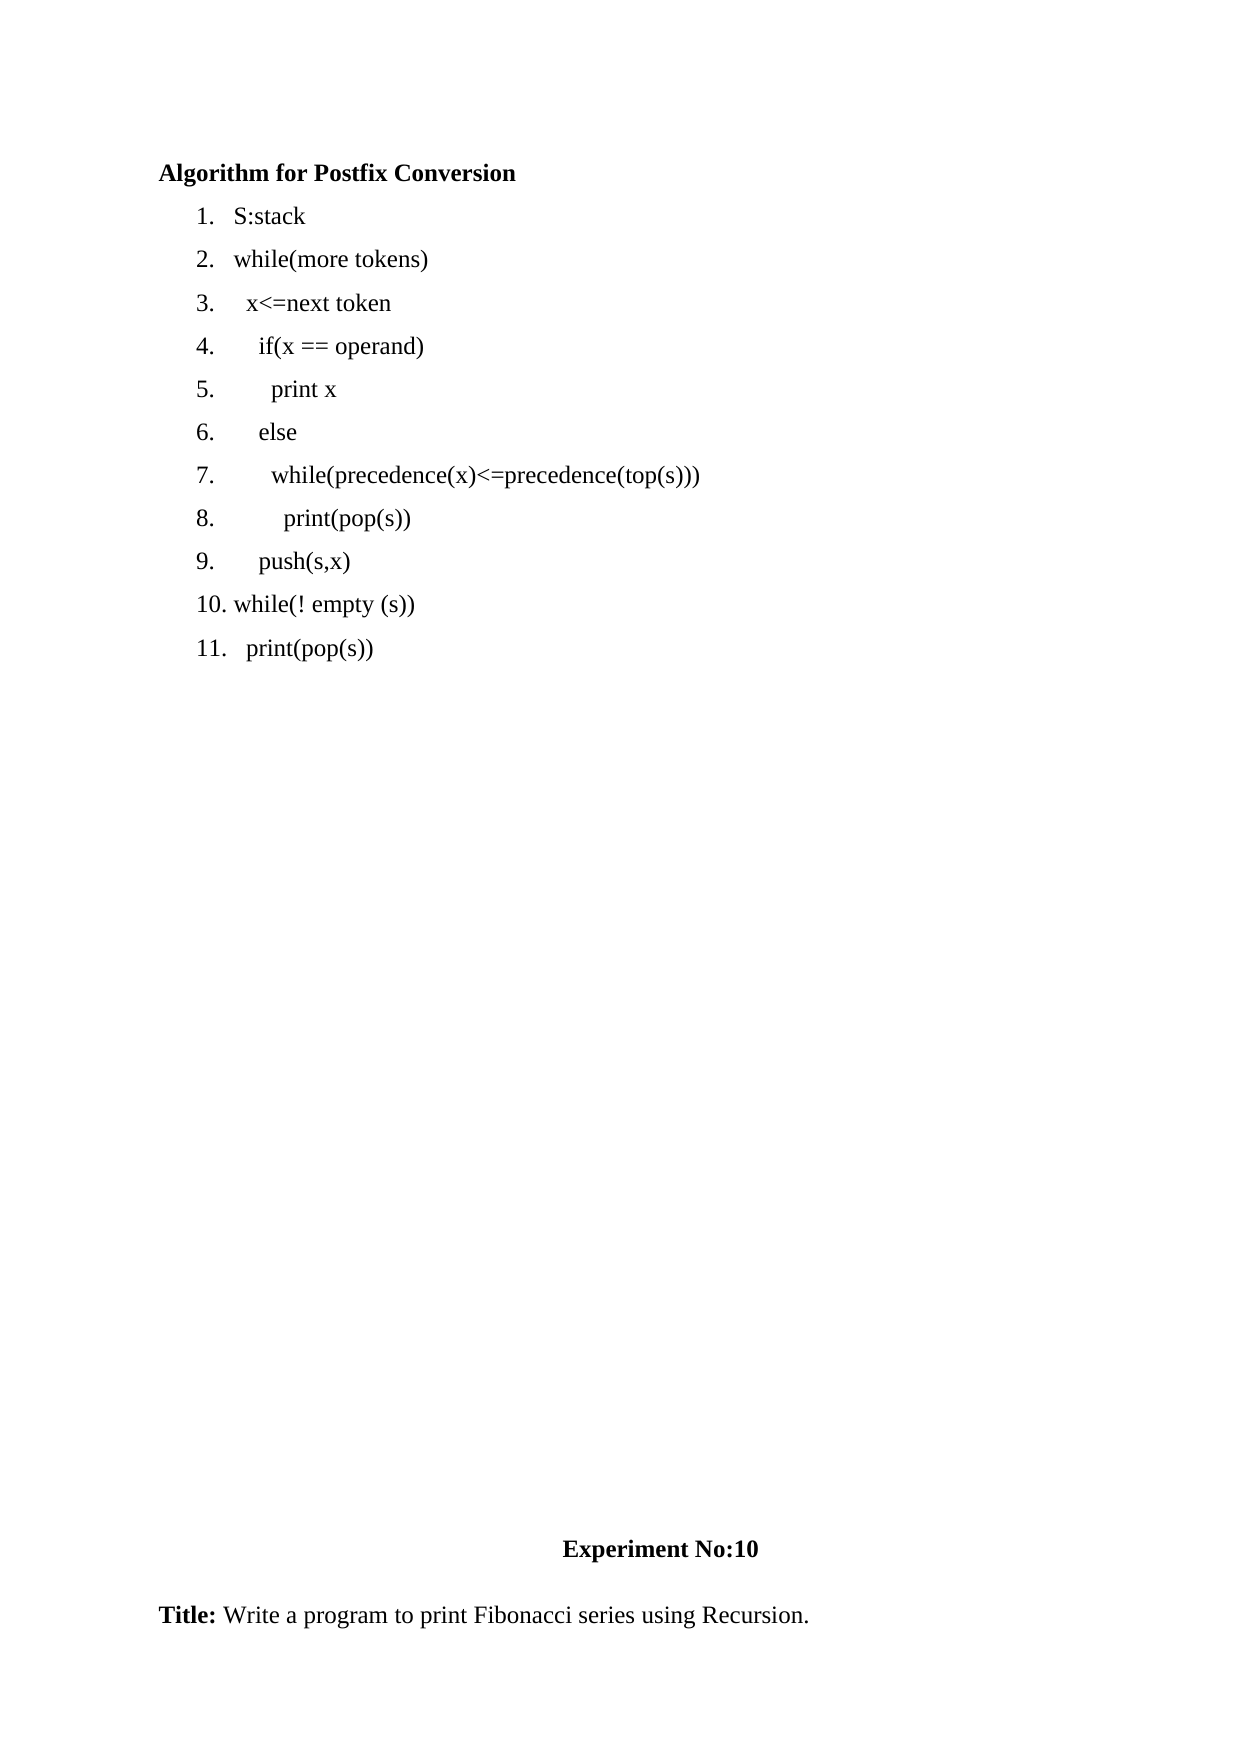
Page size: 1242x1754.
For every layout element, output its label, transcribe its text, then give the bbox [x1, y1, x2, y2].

list push(s,x) [196, 546, 1162, 575]
list if(x == operand) [196, 331, 1162, 359]
list x<=next token [196, 288, 1162, 316]
list while(! empty (s)) [196, 589, 1162, 618]
text Experiment No:10 [158, 1534, 1162, 1563]
list while(precedence(x)<=precedence(top(s))) [196, 460, 1162, 489]
text Title: Write a program to print Fibonacci series using Recursion. [158, 1600, 1162, 1629]
list else [196, 417, 1162, 446]
list S:stack [196, 201, 1162, 230]
list print(pop(s)) [196, 503, 1162, 532]
list print(pop(s)) [196, 633, 1162, 661]
text Algorithm for Postfix Conversion [158, 158, 1162, 187]
list print x [196, 374, 1162, 403]
list while(more tokens) [196, 244, 1162, 273]
